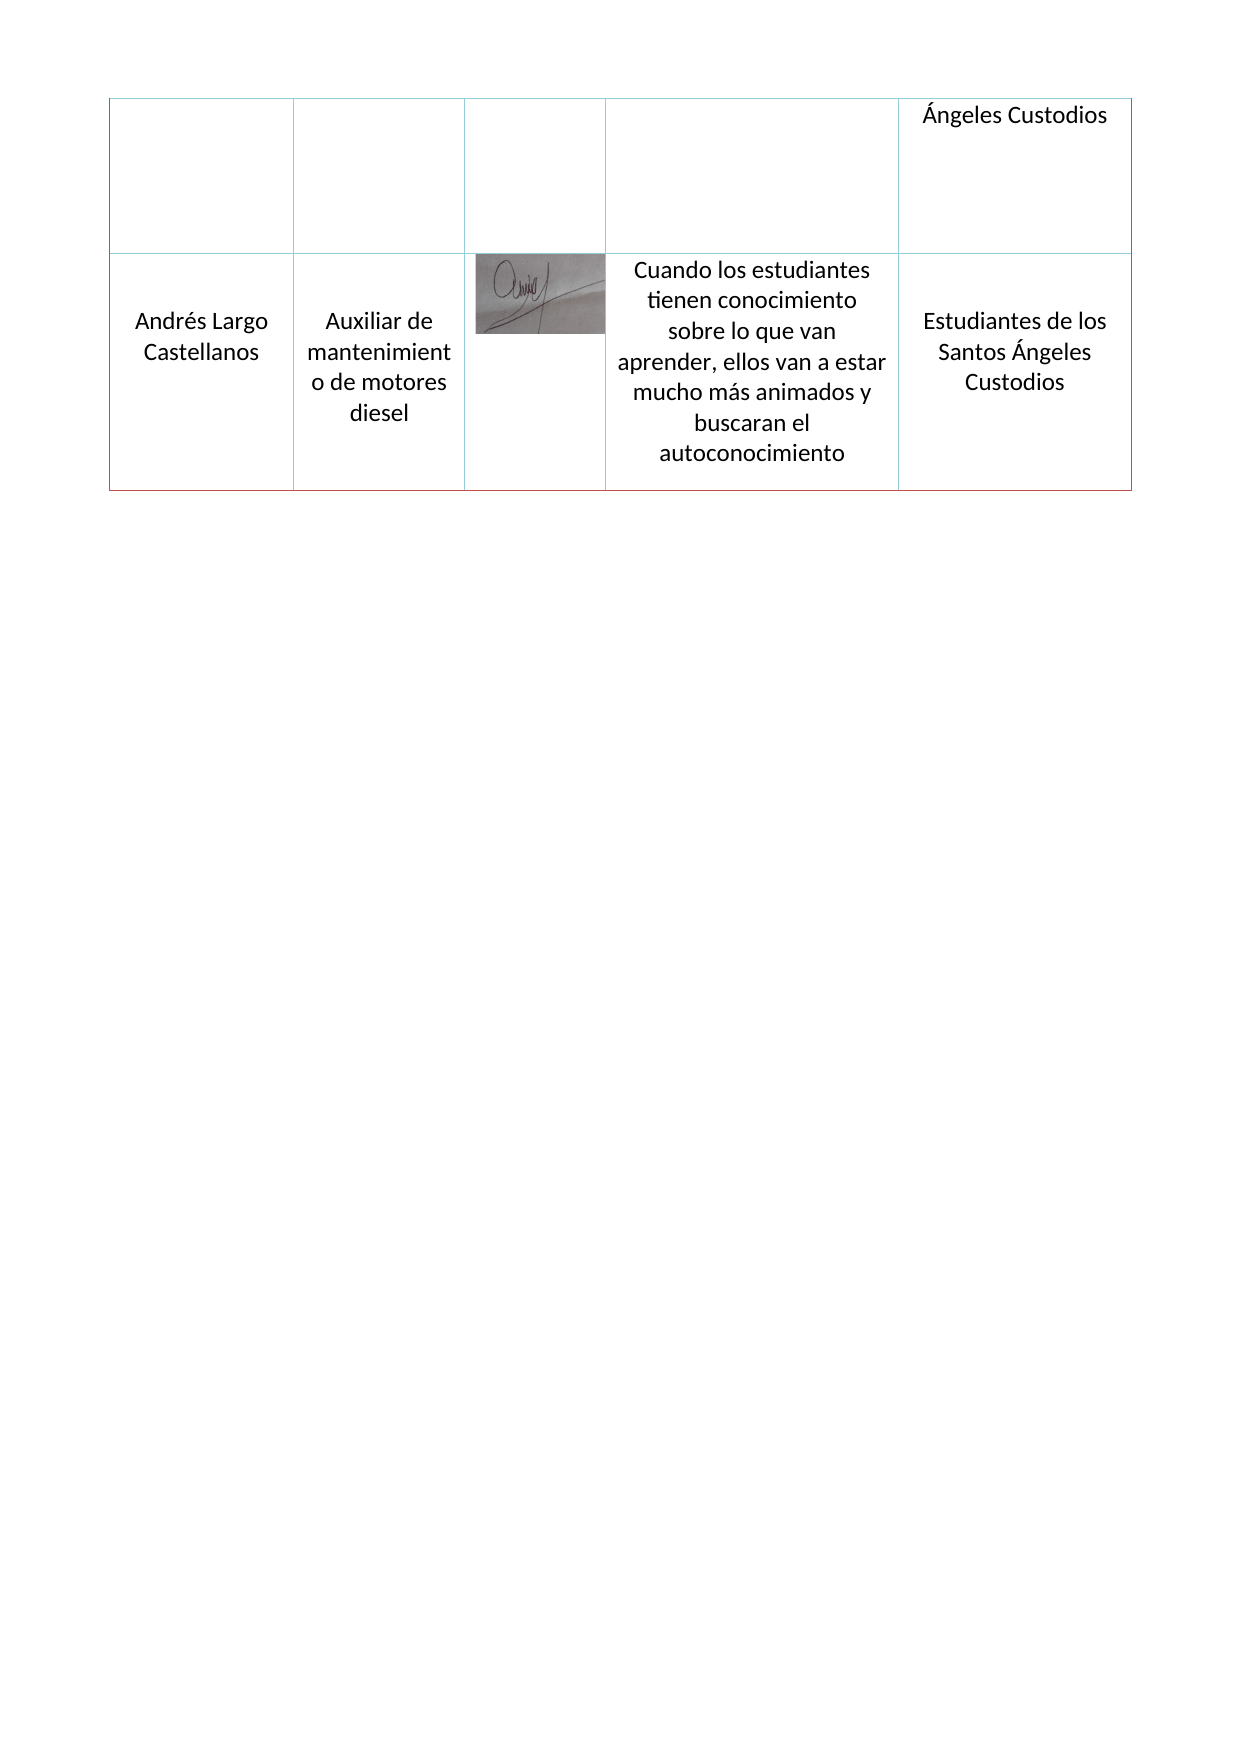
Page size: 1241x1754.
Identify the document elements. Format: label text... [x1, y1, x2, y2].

table_cell Auxiliar de mantenimiento de motores diesel [294, 254, 464, 490]
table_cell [606, 99, 898, 253]
table_cell Cuando los estudiantes tienen conocimiento sobre lo que van aprender, ellos van a estar mucho más animados y buscaran el autoconocimiento [606, 254, 898, 490]
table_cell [110, 99, 293, 253]
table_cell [899, 99, 1131, 253]
table_cell Estudiantes de los Santos Ángeles Custodios [899, 254, 1131, 490]
table_cell [465, 254, 605, 490]
picture [475, 254, 606, 334]
table_cell [465, 99, 605, 253]
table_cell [294, 99, 464, 253]
table_cell Andrés Largo Castellanos [110, 254, 293, 490]
